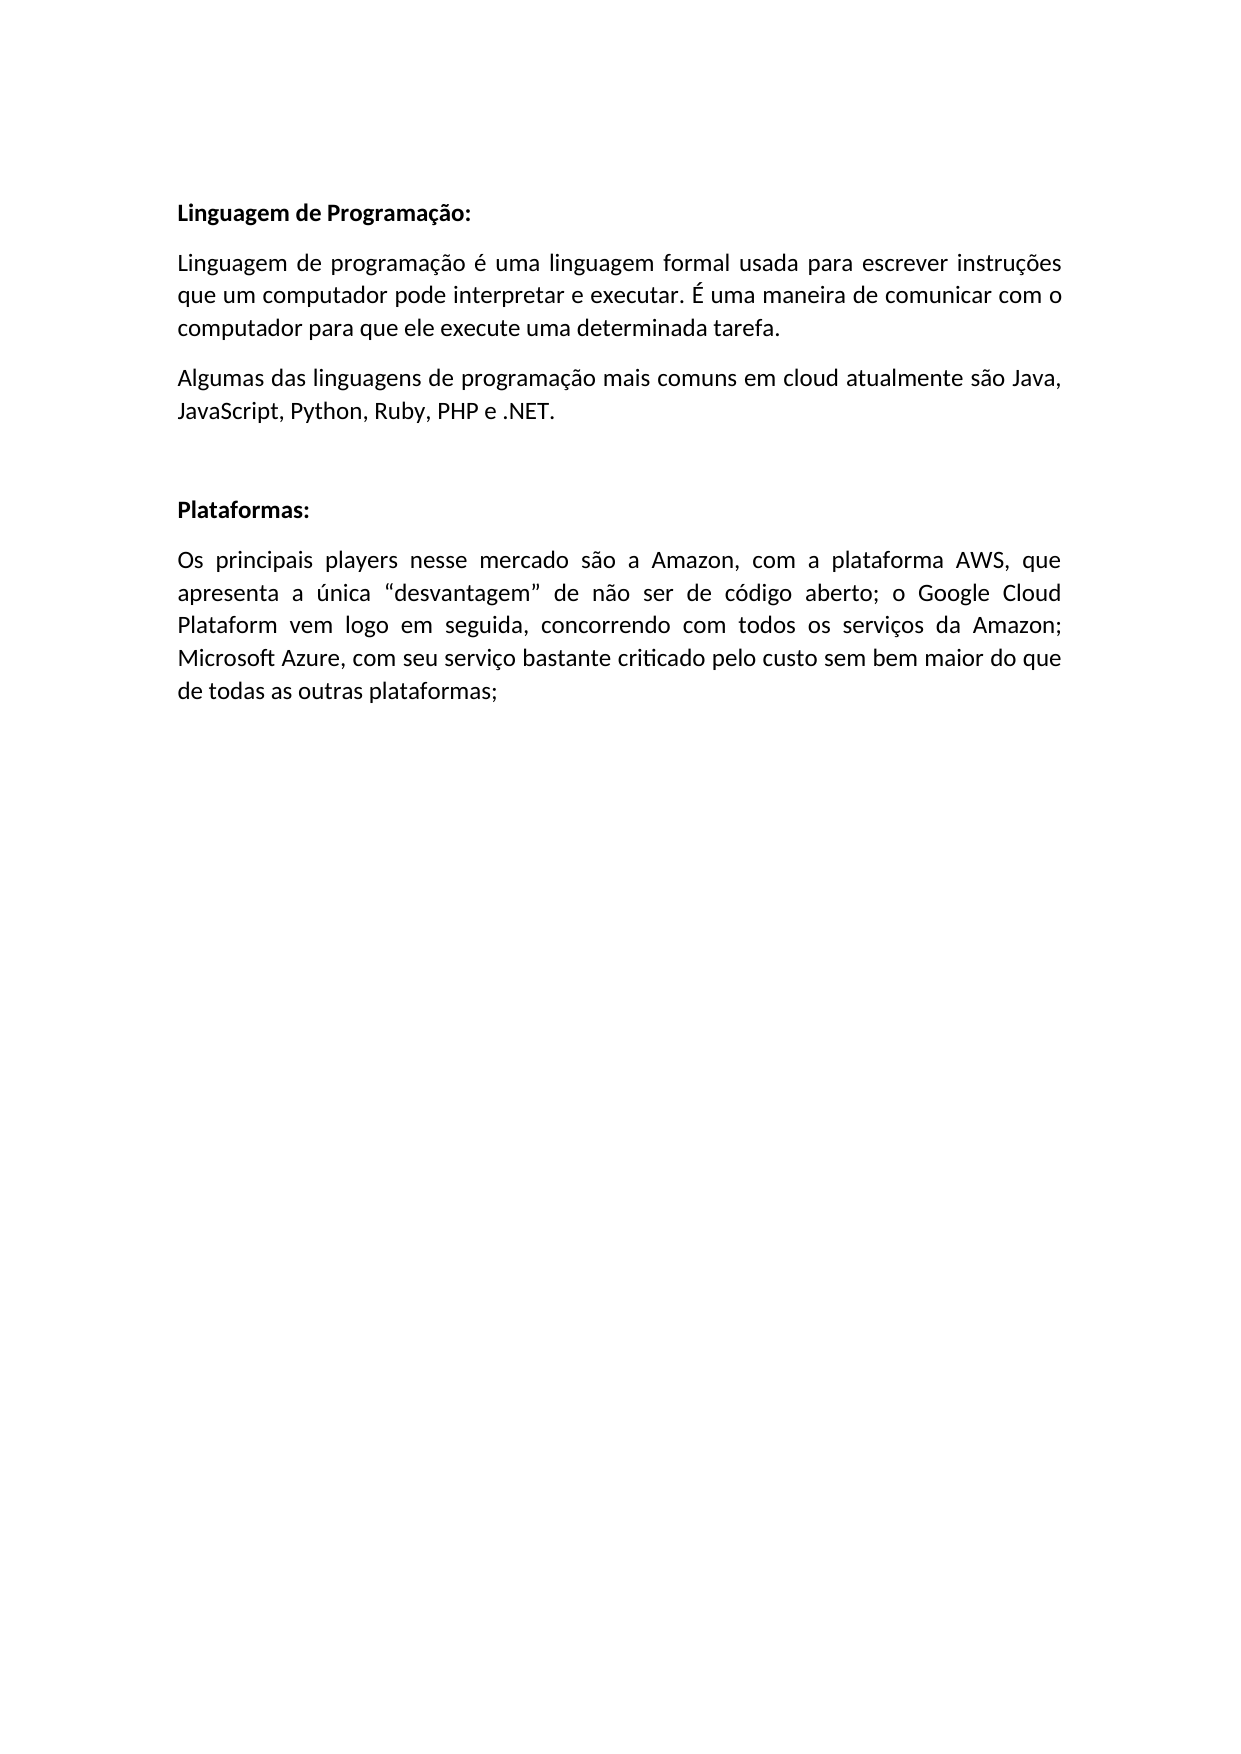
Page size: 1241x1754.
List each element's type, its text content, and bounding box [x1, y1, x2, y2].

text Linguagem de programação é uma linguagem formal usada para escrever instruções que um computador pode interpretar e executar. É uma maneira de comunicar com o computador para que ele execute uma determinada tarefa. [177, 247, 1063, 343]
text Linguagem de Programação: [177, 197, 1063, 228]
text Algumas das linguagens de programação mais comuns em cloud atualmente são Java, JavaScript, Python, Ruby, PHP e .NET. [177, 362, 1063, 426]
text Plataformas: [177, 494, 1063, 525]
text Os principais players nesse mercado são a Amazon, com a plataforma AWS, que apresenta a única “desvantagem” de não ser de código aberto; o Google Cloud Plataform vem logo em seguida, concorrendo com todos os serviços da Amazon; Microsoft Azure, com seu serviço bastante criticado pelo custo sem bem maior do que de todas as outras plataformas; [177, 544, 1063, 706]
